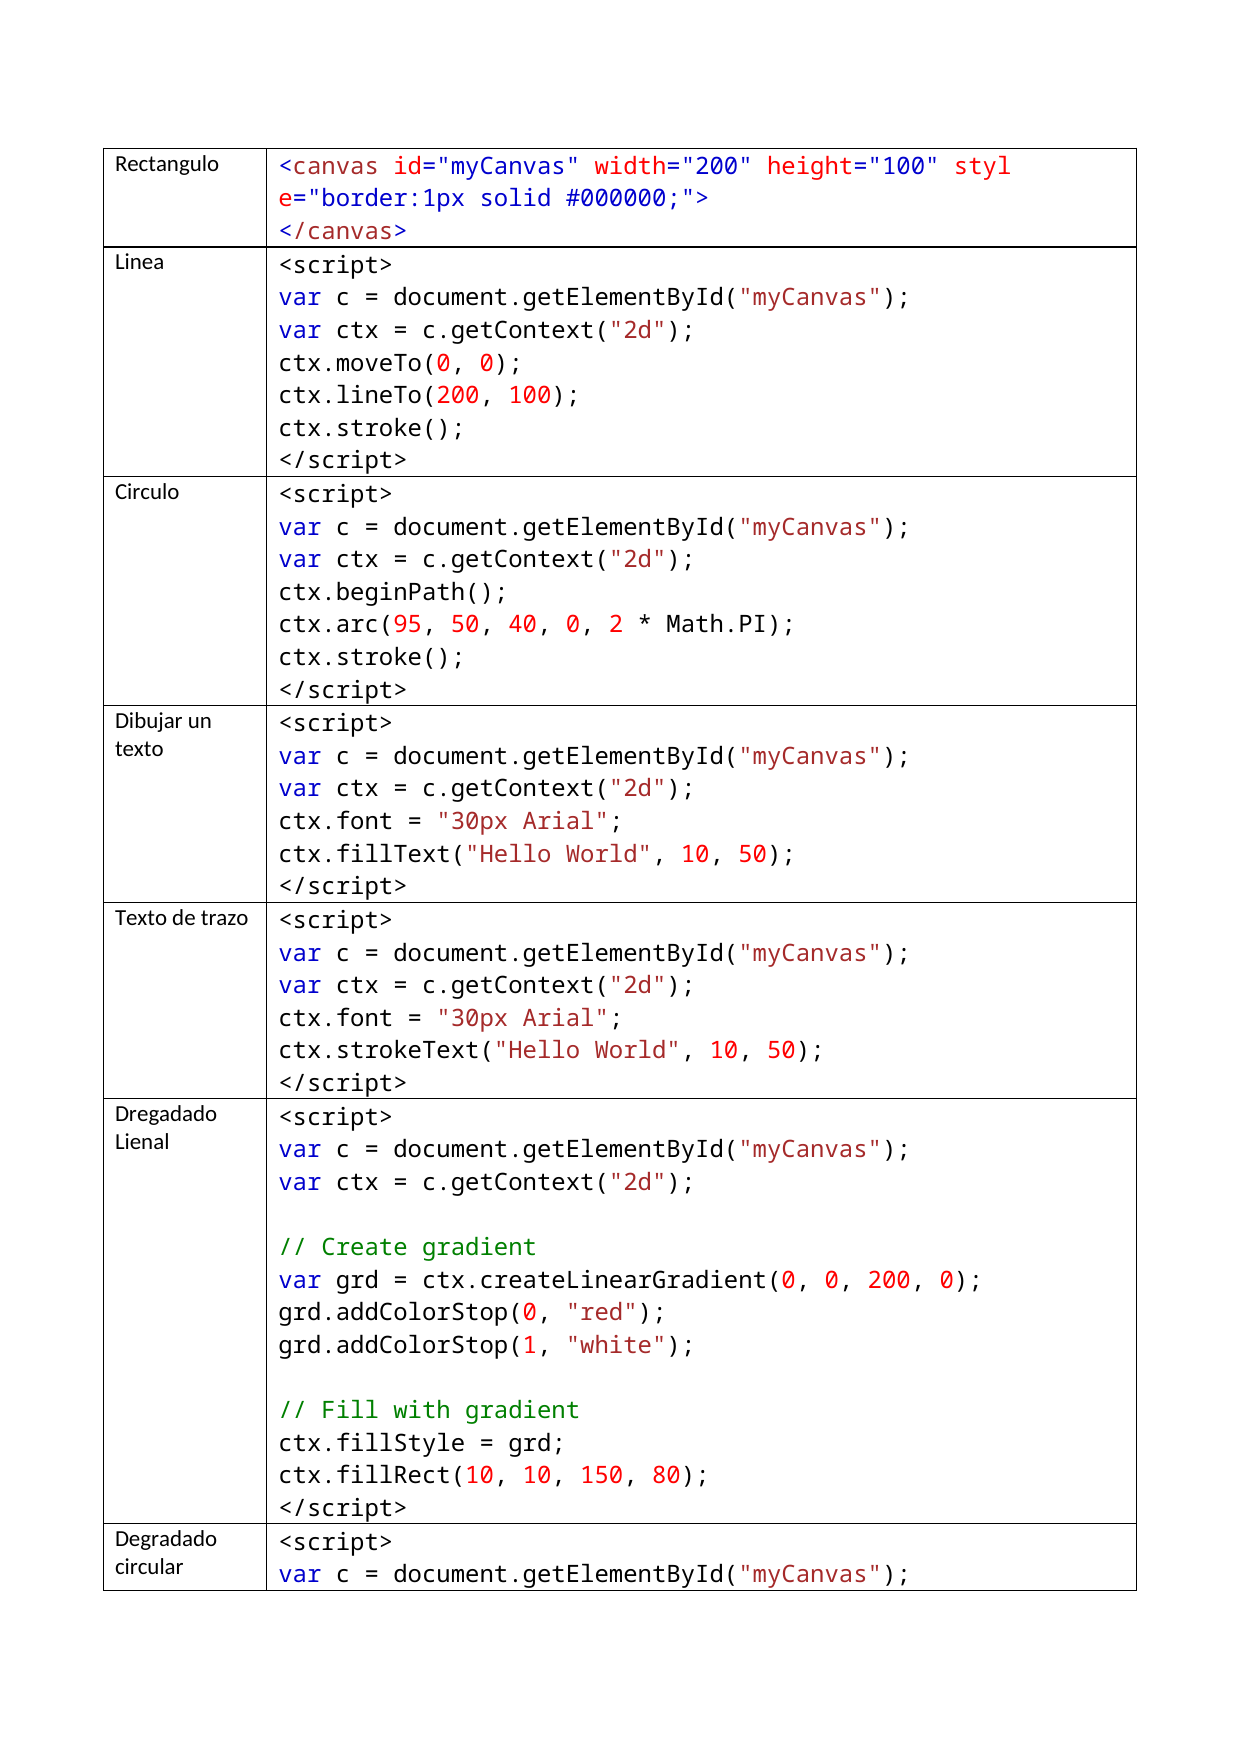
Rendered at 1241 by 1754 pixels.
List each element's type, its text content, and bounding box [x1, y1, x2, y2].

table_cell Degradado circular [104, 1524, 266, 1589]
table_cell <script> var c = document.getElementById("myCanvas"); var ctx = c.getContext("2d"); ctx.font = "30px Arial"; ctx.fillText("Hello World", 10, 50); </script> [393, 706, 1136, 902]
table_cell <script> var c = document.getElementById("myCanvas"); var ctx = c.getContext("2d"); // Create gradient var grd = ctx.createLinearGradient(0, 0, 200, 0); grd.addColorStop(0, "red"); grd.addColorStop(1, "white"); // Fill with gradient ctx.fillStyle = grd; ctx.fillRect(10, 10, 150, 80); </script> [267, 1099, 1136, 1523]
table_header Rectangulo [104, 149, 266, 246]
table_cell Dregadado Lienal [104, 1099, 266, 1523]
table_cell Linea [104, 248, 266, 476]
table_cell Dibujar un texto [104, 706, 266, 902]
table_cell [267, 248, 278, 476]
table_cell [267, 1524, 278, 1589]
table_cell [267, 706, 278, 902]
table_cell <script> var c = document.getElementById("myCanvas"); var ctx = c.getContext("2d"); ctx.font = "30px Arial"; ctx.strokeText("Hello World", 10, 50); </script> [393, 903, 1136, 1098]
table_cell <script> var c = document.getElementById("myCanvas"); var ctx = c.getContext("2d"); ctx.moveTo(0, 0); ctx.lineTo(200, 100); ctx.stroke(); </script> [393, 248, 1136, 476]
table_cell Texto de trazo [104, 903, 266, 1098]
table_cell <script> var c = document.getElementById("myCanvas"); var ctx = c.getContext("2d"); ctx.beginPath(); ctx.arc(95, 50, 40, 0, 2 * Math.PI); ctx.stroke(); </script> [267, 477, 1136, 705]
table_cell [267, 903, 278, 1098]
table_cell Circulo [104, 477, 266, 705]
table_header <canvas id="myCanvas" width="200" height="100" style="border:1px solid #000000;"> </canvas> [267, 149, 1136, 246]
